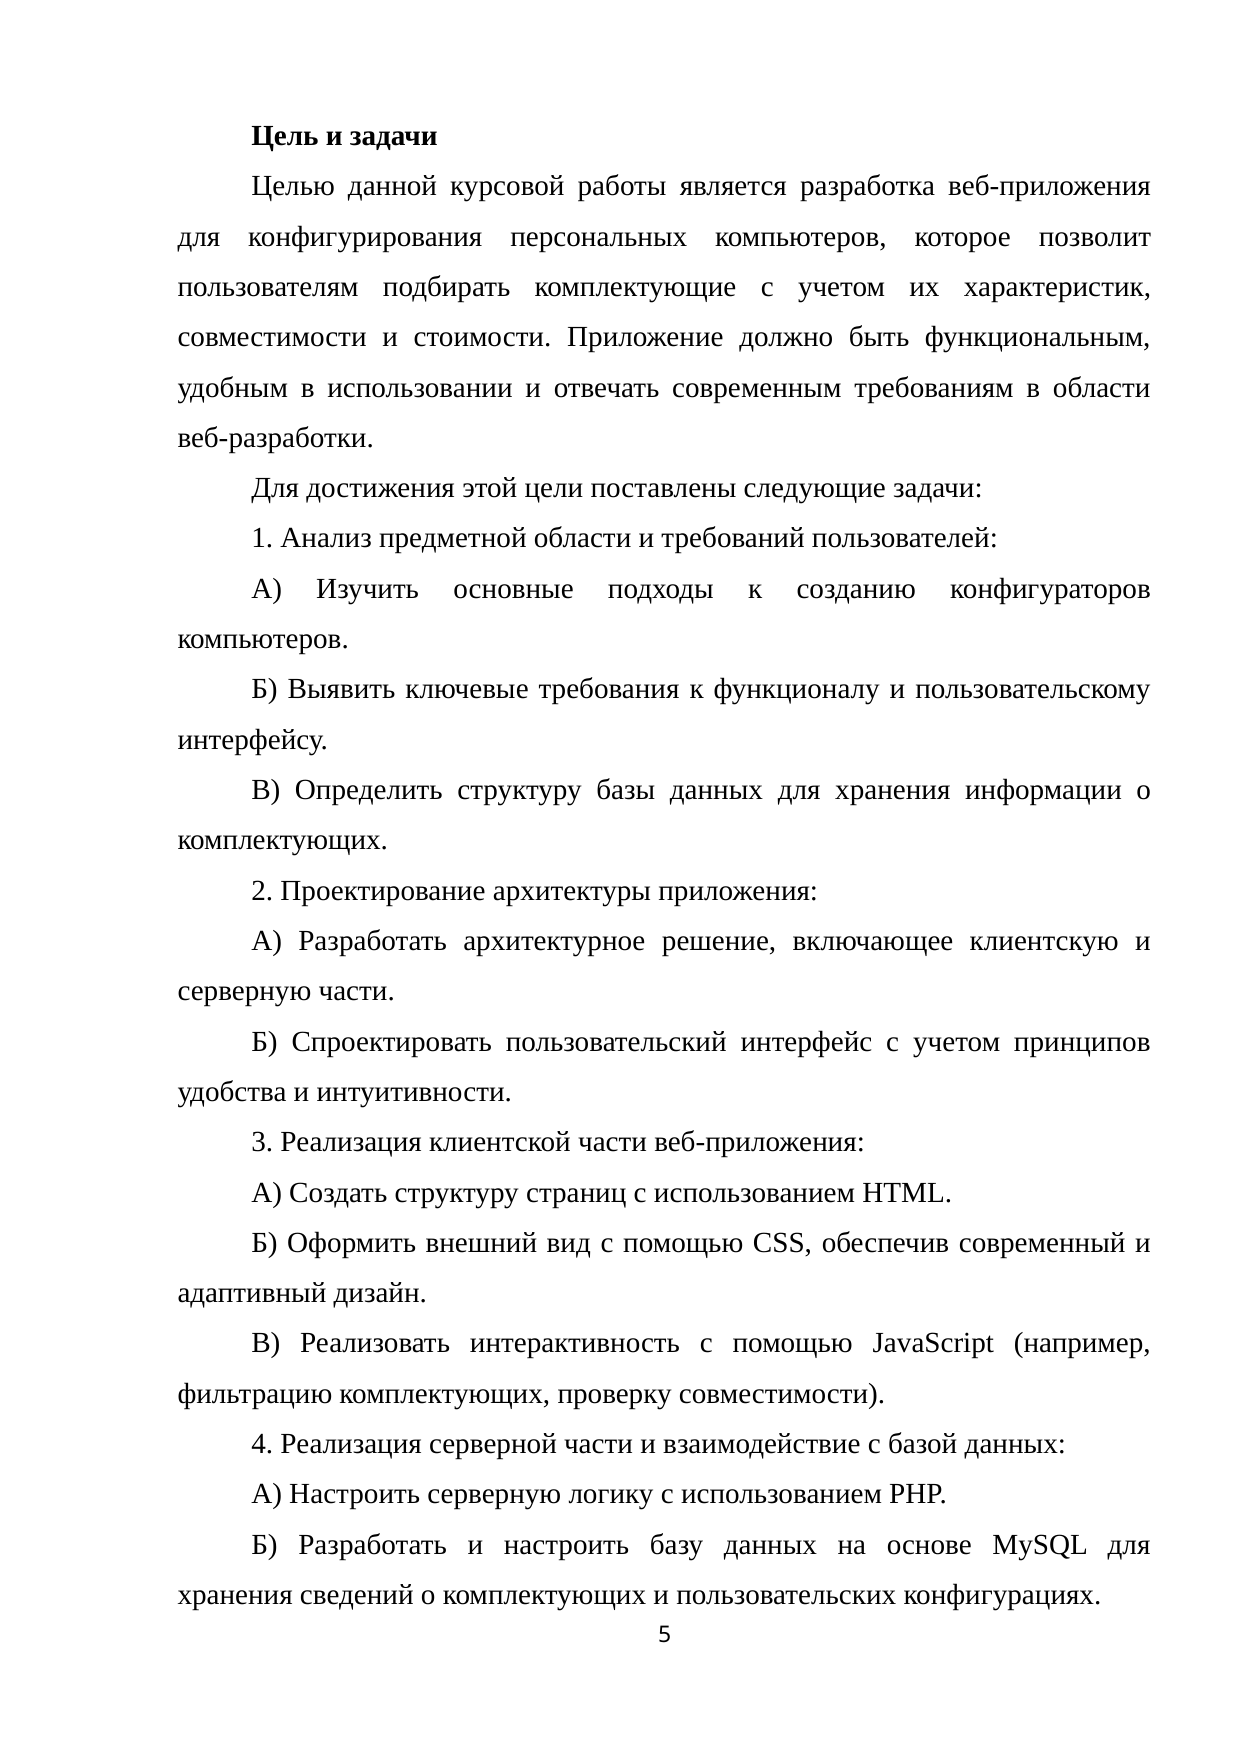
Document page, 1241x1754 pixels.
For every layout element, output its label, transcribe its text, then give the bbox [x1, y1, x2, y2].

text 3. Реализация клиентской части веб-приложения: [177, 1124, 1152, 1158]
text Б) Выявить ключевые требования к функционалу и пользовательскому интерфейсу. [177, 672, 1152, 755]
text Б) Спроектировать пользовательский интерфейс с учетом принципов удобства и интуитивности. [177, 1024, 1152, 1108]
text A) Разработать архитектурное решение, включающее клиентскую и серверную части. [177, 923, 1152, 1007]
text Для достижения этой цели поставлены следующие задачи: [177, 470, 1152, 504]
text 2. Проектирование архитектуры приложения: [177, 873, 1152, 906]
text 4. Реализация серверной части и взаимодействие с базой данных: [177, 1426, 1152, 1460]
text В) Определить структуру базы данных для хранения информации о комплектующих. [177, 772, 1152, 856]
subtitle Цель и задачи [177, 118, 1152, 152]
text A) Изучить основные подходы к созданию конфигураторов компьютеров. [177, 571, 1152, 655]
text В) Реализовать интерактивность с помощью JavaScript (например, фильтрацию комплектующих, проверку совместимости). [177, 1326, 1152, 1409]
text Б) Оформить внешний вид с помощью CSS, обеспечив современный и адаптивный дизайн. [177, 1225, 1152, 1309]
text A) Настроить серверную логику с использованием PHP. [177, 1477, 1152, 1510]
text A) Создать структуру страниц с использованием HTML. [177, 1175, 1152, 1208]
text Б) Разработать и настроить базу данных на основе MySQL для хранения сведений о комплектующих и пользовательских конфигурациях. [177, 1527, 1152, 1611]
text 1. Анализ предметной области и требований пользователей: [177, 521, 1152, 554]
text Целью данной курсовой работы является разработка веб-приложения для конфигурирования персональных компьютеров, которое позволит пользователям подбирать комплектующие с учетом их характеристик, совместимости и стоимости. Приложение должно быть функциональным, удобным в использовании и отвечать современным требованиям в области веб-разработки. [177, 168, 1152, 453]
